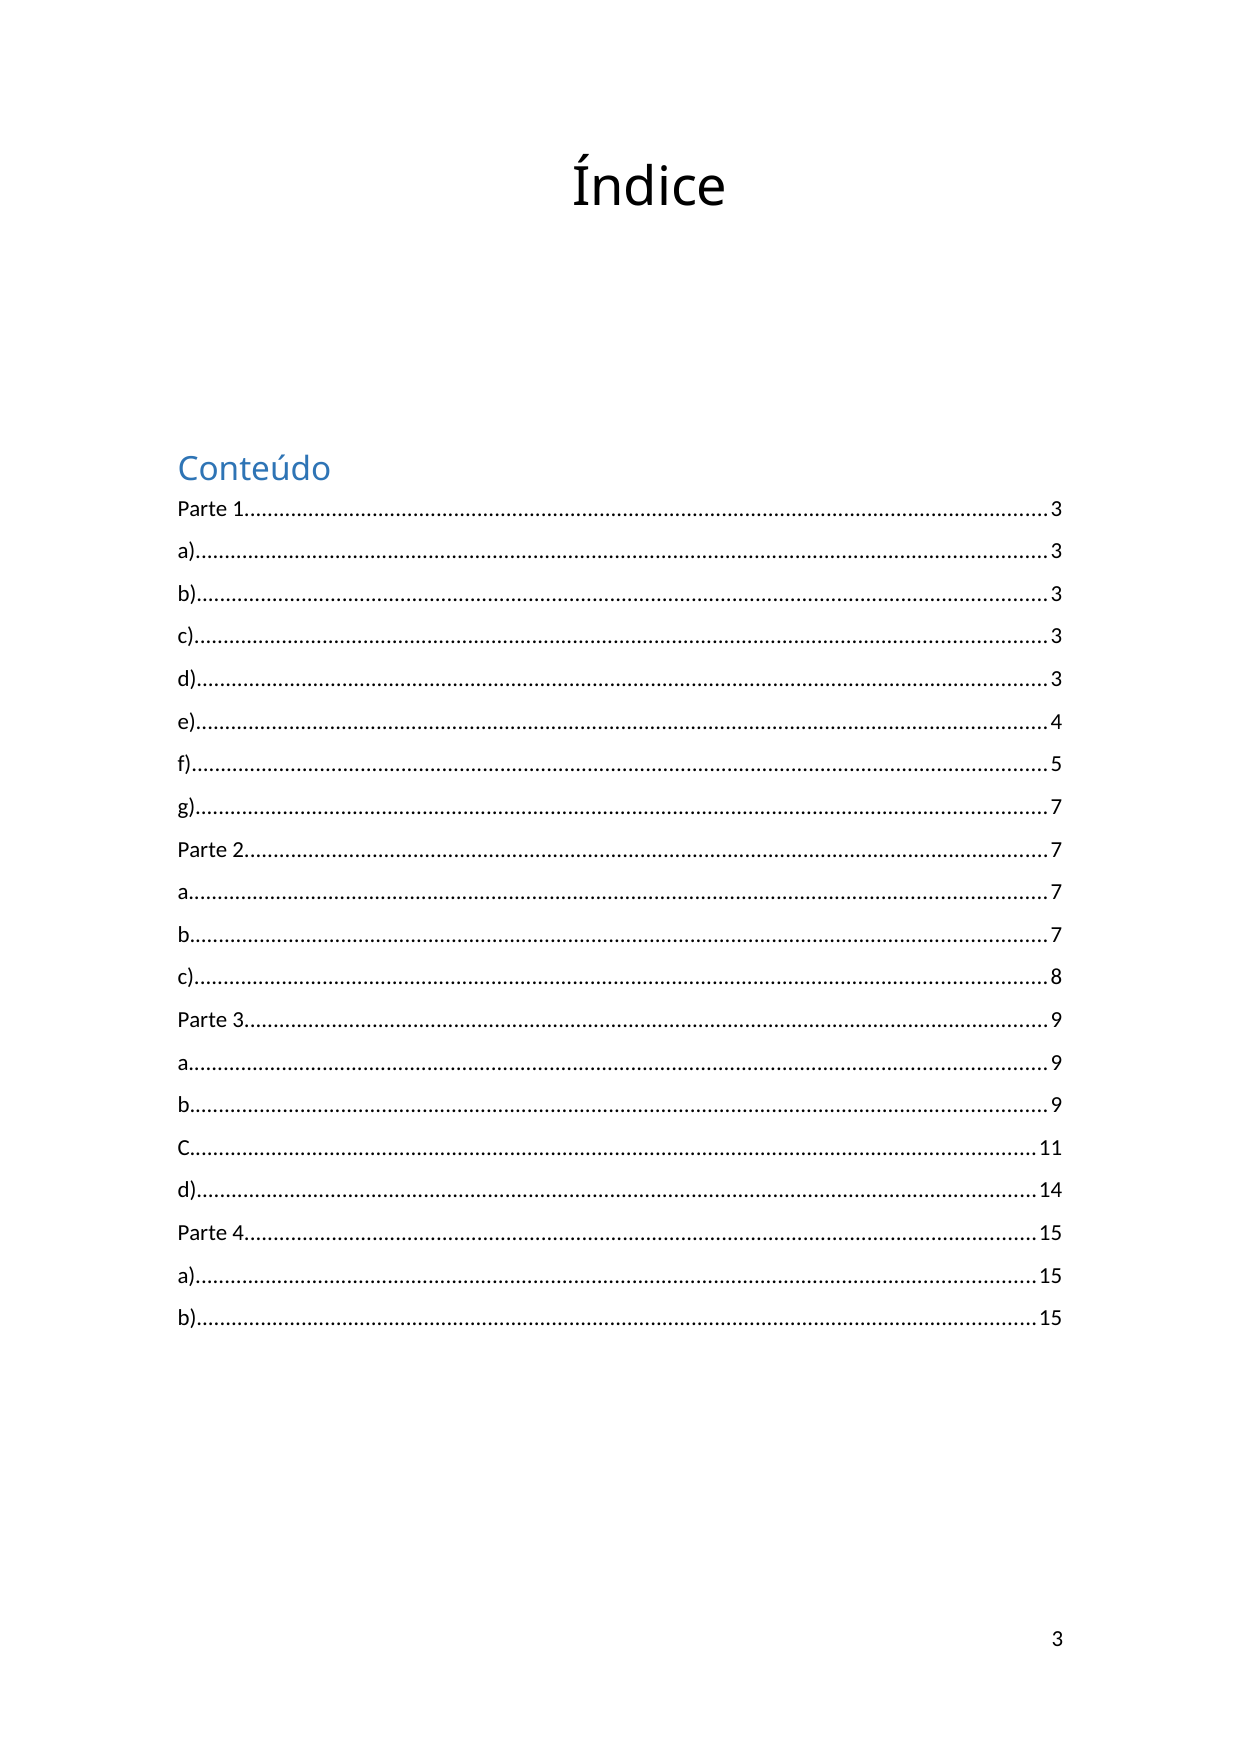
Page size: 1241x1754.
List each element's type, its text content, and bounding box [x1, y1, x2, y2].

text Índice [177, 148, 1063, 221]
